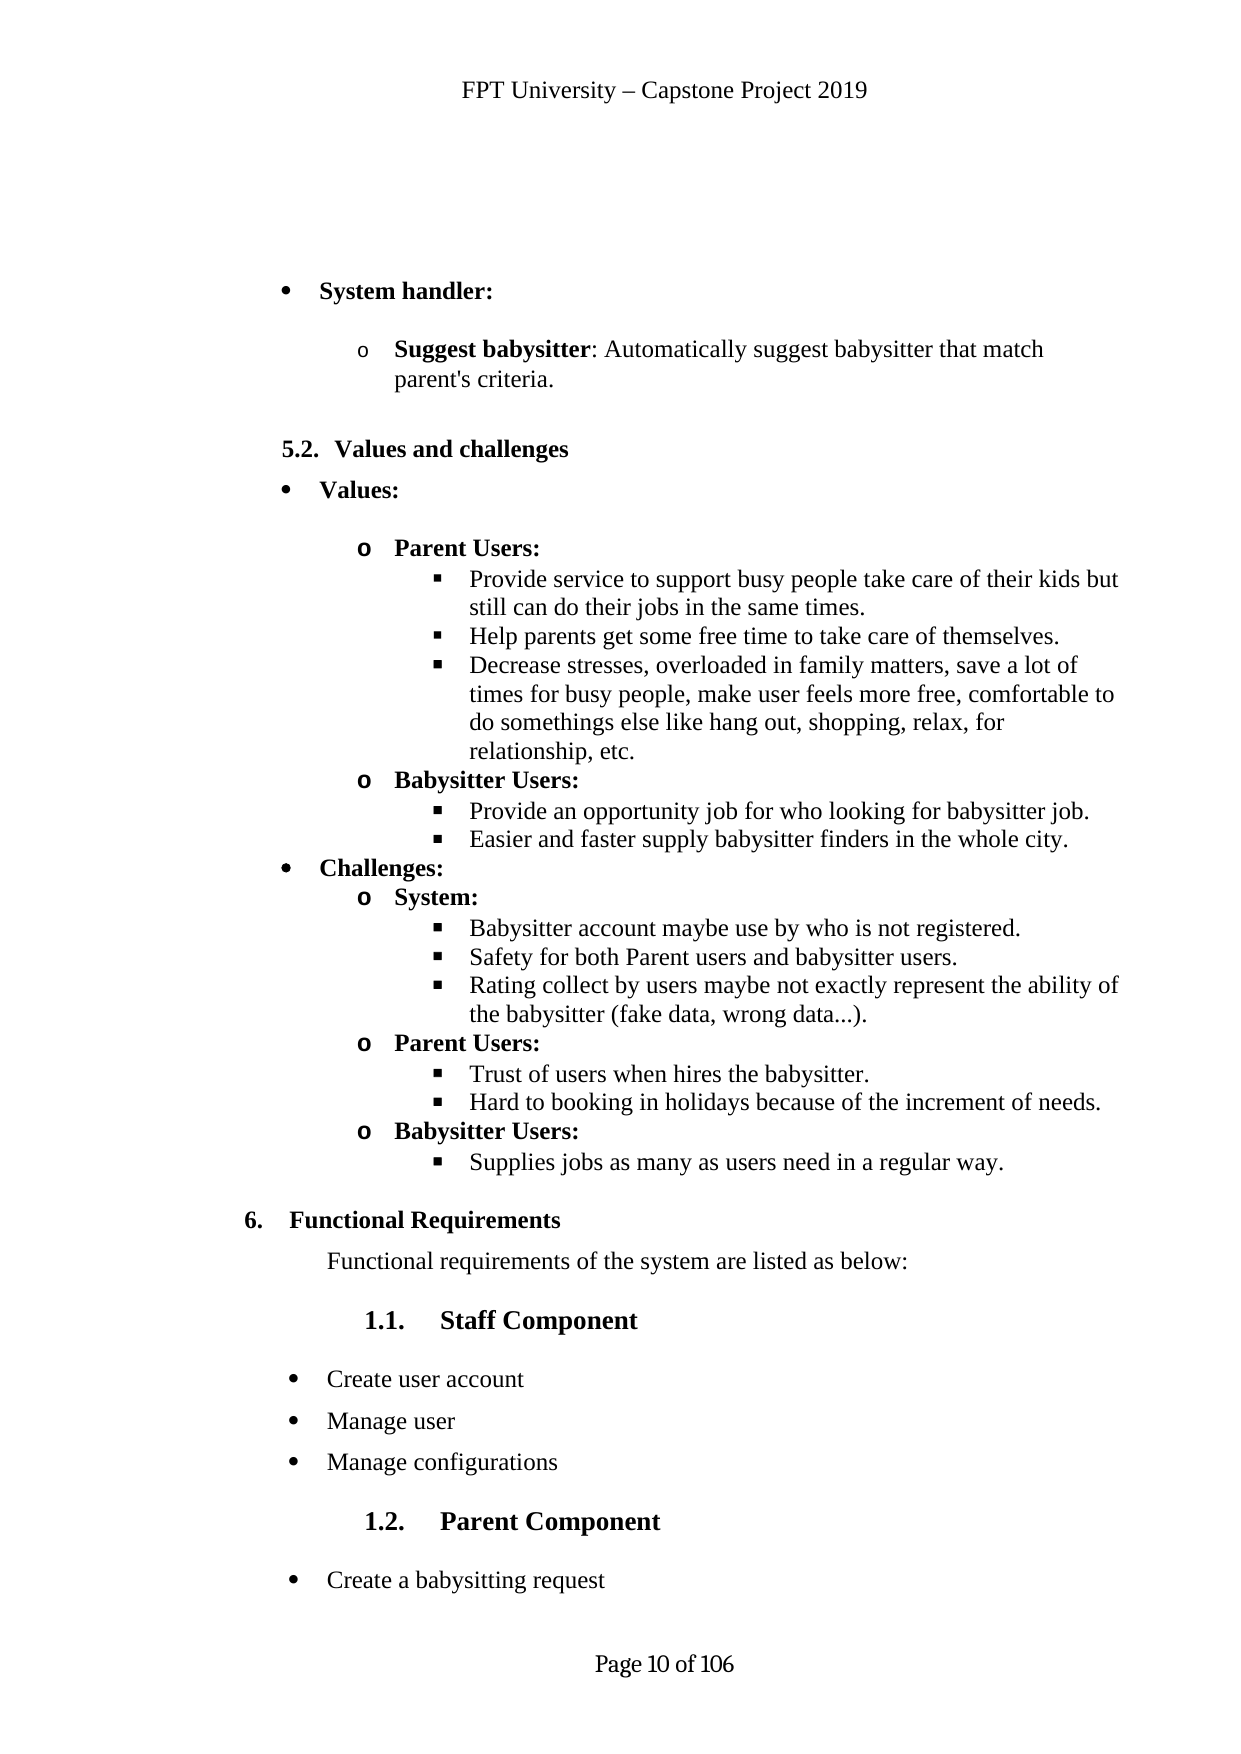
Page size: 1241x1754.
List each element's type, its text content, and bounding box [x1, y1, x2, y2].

subtitle Values and challenges [282, 434, 1122, 462]
list Babysitter Users: [357, 1116, 1122, 1147]
list Trust of users when hires the babysitter. [432, 1059, 1122, 1087]
list Decrease stresses, overloaded in family matters, save a lot of times for busy people, make user feels more free, comfortable to do somethings else like hang out, shopping, relax, for relationship, etc. [432, 650, 1122, 765]
list Help parents get some free time to take care of themselves. [432, 621, 1122, 650]
list Create user account [289, 1364, 1122, 1393]
subtitle Functional Requirements [244, 1205, 1122, 1234]
list System: [357, 882, 1122, 913]
text Functional requirements of the system are listed as below: [327, 1246, 1122, 1275]
subtitle Parent Component [364, 1505, 1122, 1536]
list Babysitter account maybe use by who is not registered. [432, 913, 1122, 942]
list Parent Users: [357, 533, 1122, 564]
list Hard to booking in holidays because of the increment of needs. [432, 1087, 1122, 1116]
list Manage user [289, 1406, 1122, 1434]
list Create a babysitting request [289, 1565, 1122, 1594]
list Provide an opportunity job for who looking for babysitter job. [432, 796, 1122, 824]
list Values: [282, 475, 1122, 504]
list Manage configurations [289, 1447, 1122, 1476]
list Suggest babysitter: Automatically suggest babysitter that match parent's criteria. [357, 334, 1122, 392]
list Parent Users: [357, 1028, 1122, 1059]
list Challenges: [282, 853, 1122, 882]
list Supplies jobs as many as users need in a regular way. [432, 1147, 1122, 1176]
list Rating collect by users maybe not exactly represent the ability of the babysitter (fake data, wrong data...). [432, 970, 1122, 1028]
list Easier and faster supply babysitter finders in the whole city. [432, 824, 1122, 853]
list System handler: [282, 276, 1122, 305]
list Safety for both Parent users and babysitter users. [432, 942, 1122, 970]
list Babysitter Users: [357, 765, 1122, 796]
list Provide service to support busy people take care of their kids but still can do their jobs in the same times. [432, 564, 1122, 621]
subtitle Staff Component [364, 1304, 1122, 1335]
